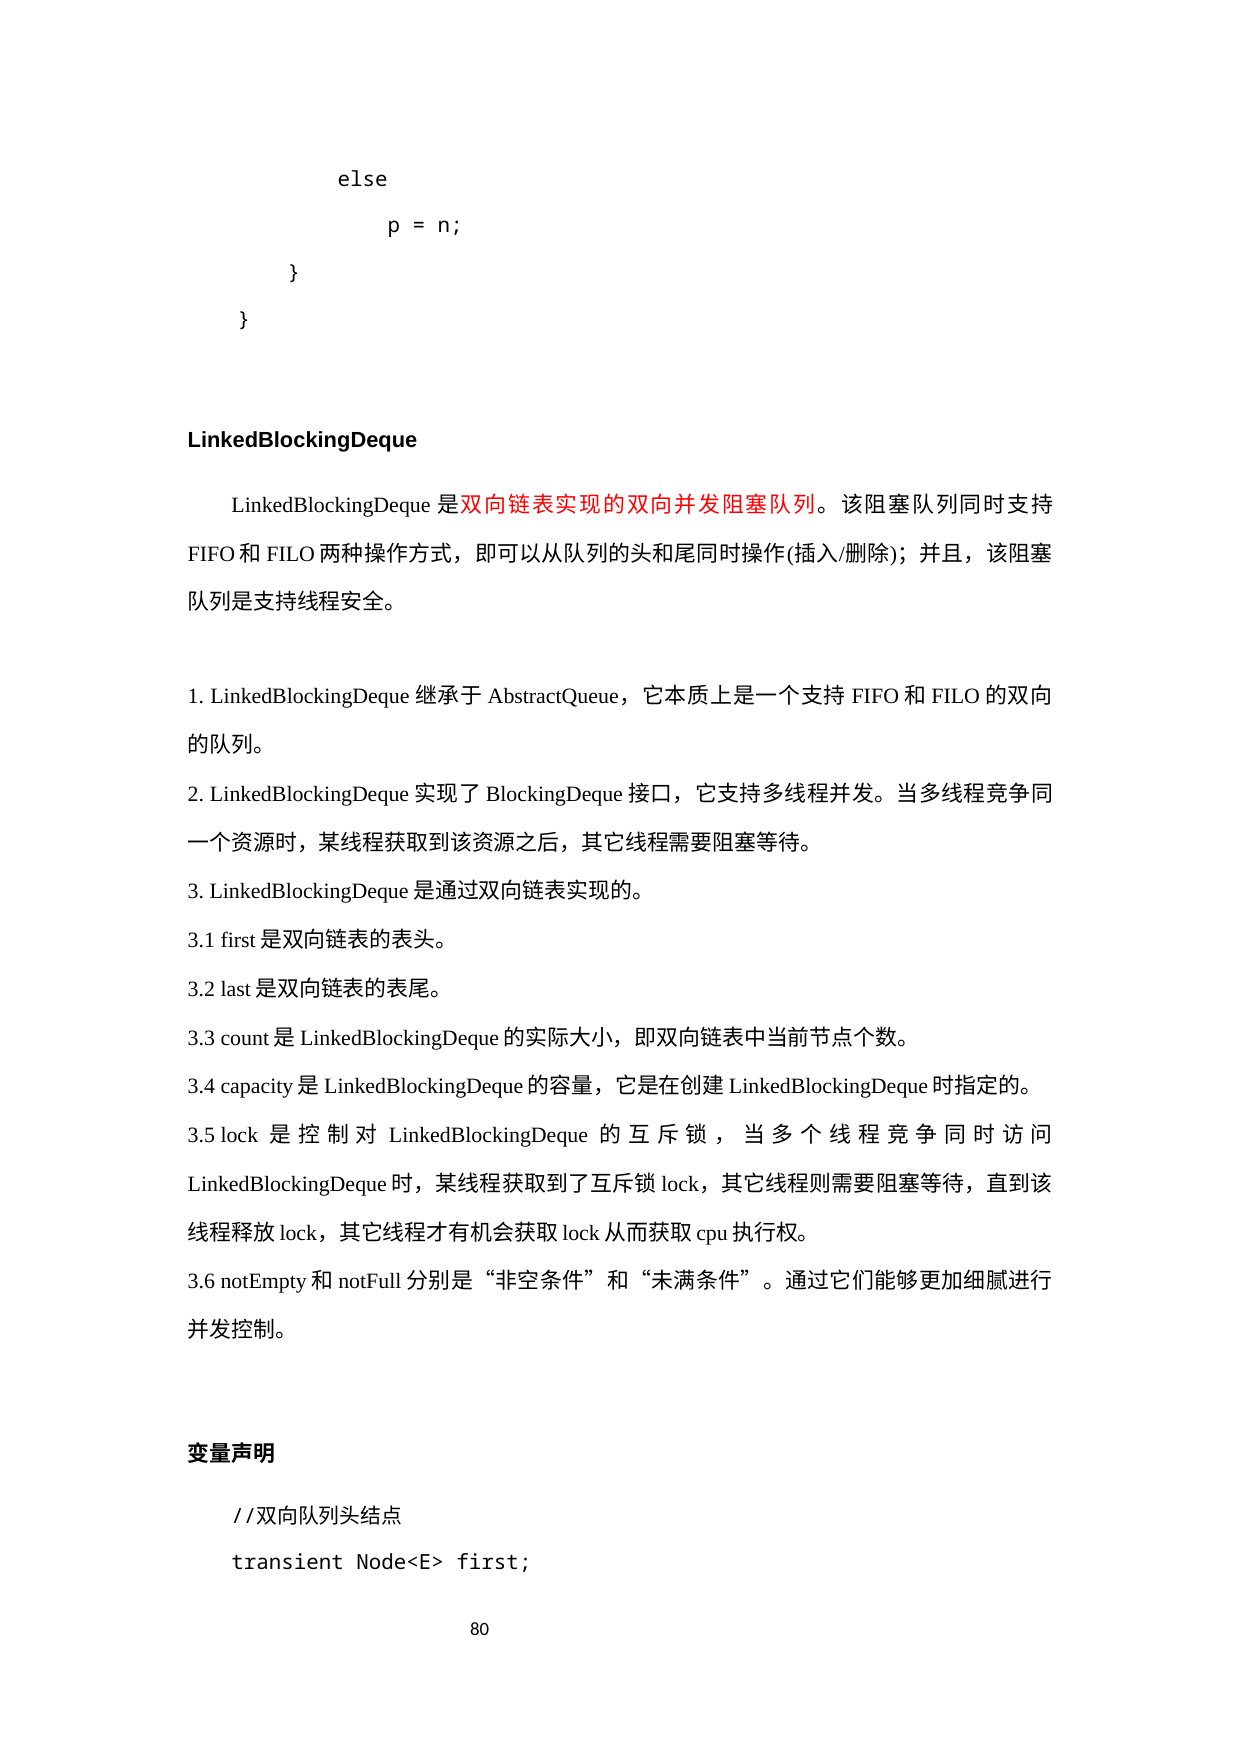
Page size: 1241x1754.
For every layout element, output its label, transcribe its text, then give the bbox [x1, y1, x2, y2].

text p = n; [187, 209, 1053, 241]
text 1. LinkedBlockingDeque继承于AbstractQueue，它本质上是一个支持FIFO和FILO的双向的队列。 2. LinkedBlockingDeque实现了BlockingDeque接口，它支持多线程并发。当多线程竞争同一个资源时，某线程获取到该资源之后，其它线程需要阻塞等待。 3. LinkedBlockingDeque是通过双向链表实现的。 3.1 first是双向链表的表头。 3.2 last是双向链表的表尾。 3.3 count是LinkedBlockingDeque的实际大小，即双向链表中当前节点个数。 3.4 capacity是LinkedBlockingDeque的容量，它是在创建LinkedBlockingDeque时指定的。 3.5 lock是控制对LinkedBlockingDeque的互斥锁，当多个线程竞争同时访问LinkedBlockingDeque时，某线程获取到了互斥锁lock，其它线程则需要阻塞等待，直到该线程释放lock，其它线程才有机会获取lock从而获取cpu执行权。 3.6 notEmpty和notFull分别是“非空条件”和“未满条件”。通过它们能够更加细腻进行并发控制。 [187, 678, 1053, 1344]
text transient Node<E> first; [187, 1545, 1053, 1578]
subtitle LinkedBlockingDeque [187, 424, 1053, 456]
text //双向队列头结点 [187, 1498, 1053, 1530]
text } [187, 255, 1053, 288]
text } [187, 302, 1053, 334]
text else [187, 162, 1053, 194]
text LinkedBlockingDeque是双向链表实现的双向并发阻塞队列。该阻塞队列同时支持FIFO和FILO两种操作方式，即可以从队列的头和尾同时操作(插入/删除)；并且，该阻塞队列是支持线程安全。 [187, 486, 1053, 616]
subtitle 变量声明 [187, 1435, 1053, 1468]
